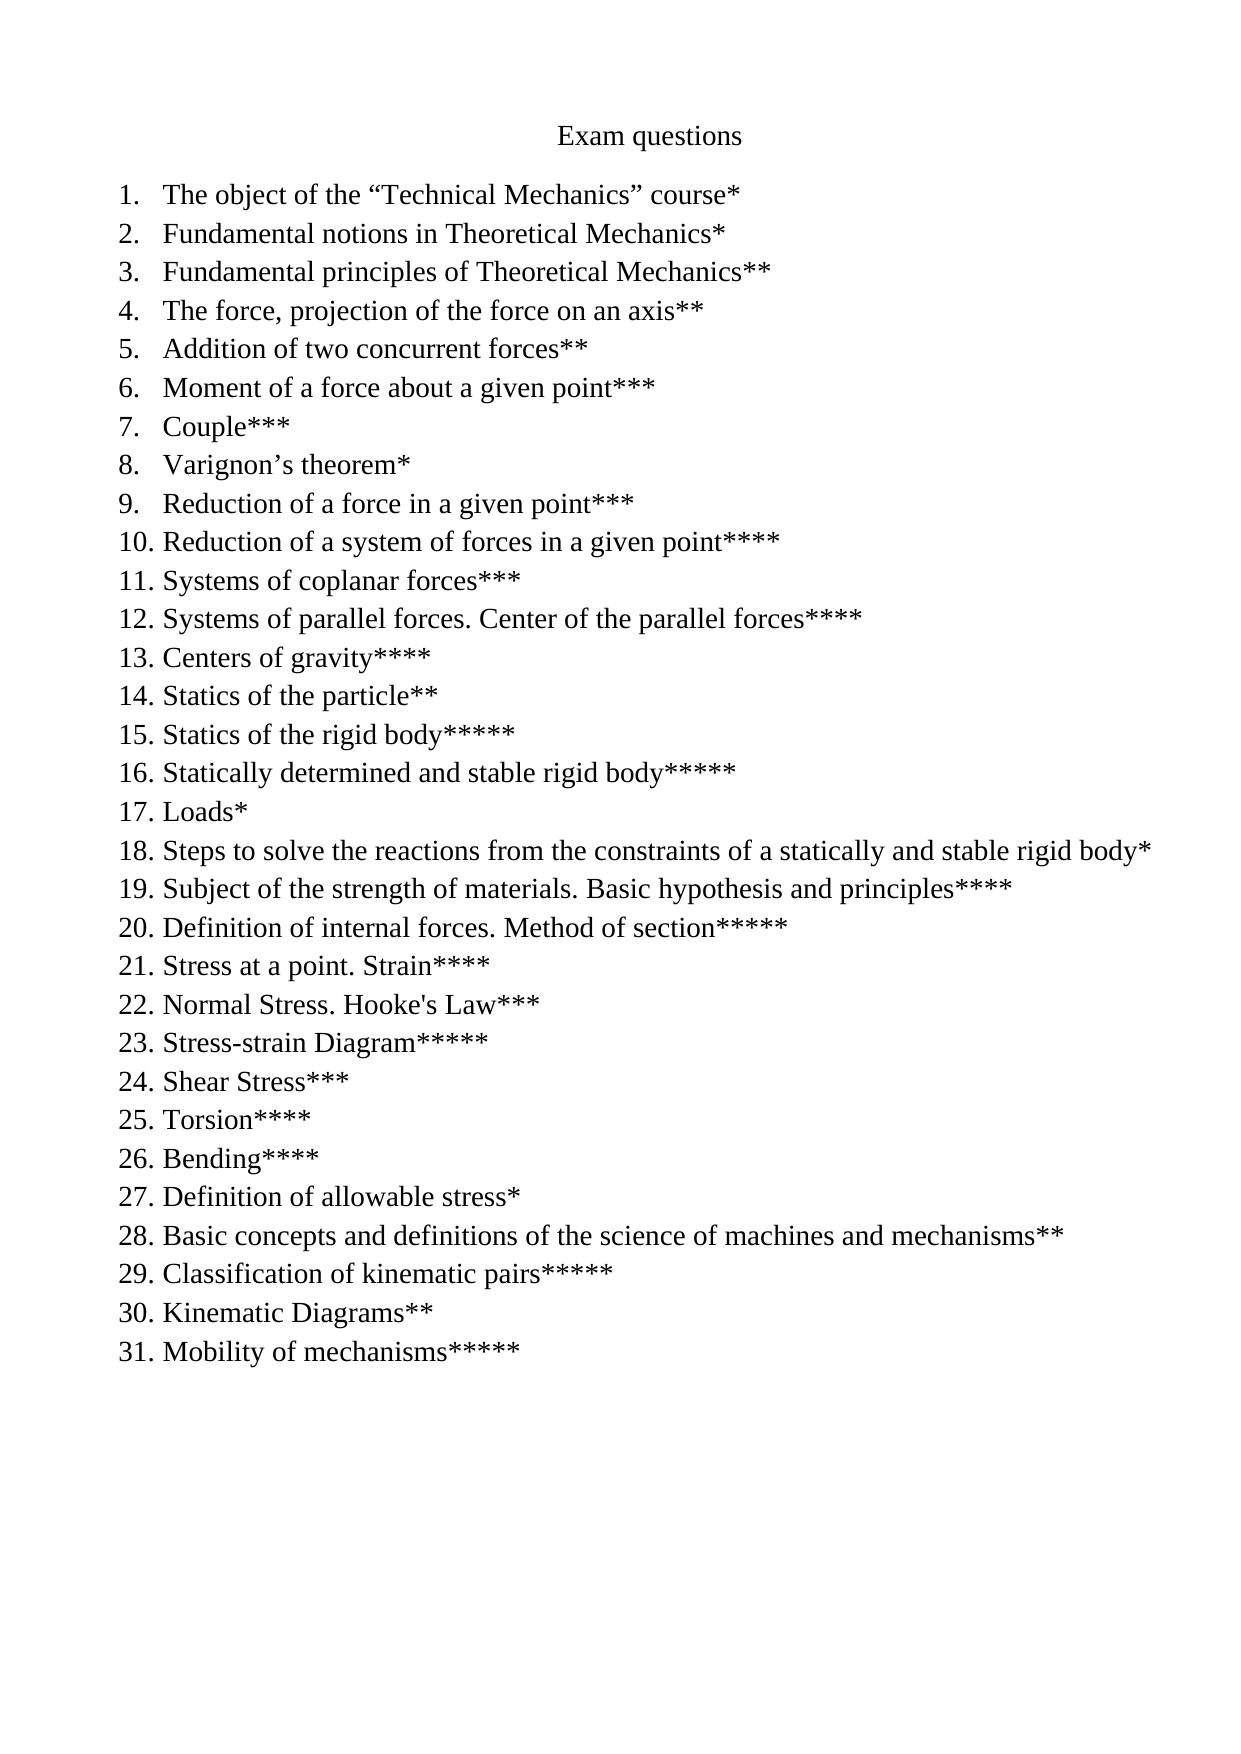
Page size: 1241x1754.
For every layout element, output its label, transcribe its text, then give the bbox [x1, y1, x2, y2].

list Reduction of a force in a given point*** [118, 486, 1181, 519]
list Stress at a point. Strain**** [118, 948, 1181, 982]
list Subject of the strength of materials. Basic hypothesis and principles**** [118, 871, 1181, 905]
list Fundamental notions in Theoretical Mechanics* [118, 216, 1181, 249]
list Reduction of a system of forces in a given point**** [118, 524, 1181, 558]
list The force, projection of the force on an axis** [118, 293, 1181, 327]
list Statics of the particle** [118, 678, 1181, 712]
list Centers of gravity**** [118, 640, 1181, 673]
list Definition of allowable stress* [118, 1179, 1181, 1213]
list Steps to solve the reactions from the constraints of a statically and stable rigid body* [118, 833, 1181, 866]
list Statically determined and stable rigid body***** [118, 756, 1181, 789]
list Statics of the rigid body***** [118, 717, 1181, 751]
list Normal Stress. Hooke's Law*** [118, 987, 1181, 1020]
list Loads* [118, 794, 1181, 828]
text Exam questions [118, 118, 1181, 152]
list Systems of parallel forces. Center of the parallel forces**** [118, 601, 1181, 635]
list Classification of kinematic pairs***** [118, 1257, 1181, 1290]
list Bending**** [118, 1141, 1181, 1174]
list Fundamental principles of Theoretical Mechanics** [118, 254, 1181, 288]
list Addition of two concurrent forces** [118, 332, 1181, 365]
list Moment of a force about a given point*** [118, 370, 1181, 404]
list Kinematic Diagrams** [118, 1295, 1181, 1329]
list Couple*** [118, 409, 1181, 442]
list Torsion**** [118, 1102, 1181, 1136]
list The object of the “Technical Mechanics” course* [118, 177, 1181, 211]
list Systems of coplanar forces*** [118, 563, 1181, 596]
list Mobility of mechanisms***** [118, 1334, 1181, 1367]
list Stress-strain Diagram***** [118, 1025, 1181, 1059]
list Varignon’s theorem* [118, 447, 1181, 481]
list Shear Stress*** [118, 1064, 1181, 1097]
list Basic concepts and definitions of the science of machines and mechanisms** [118, 1218, 1181, 1252]
list Definition of internal forces. Method of section***** [118, 910, 1181, 943]
